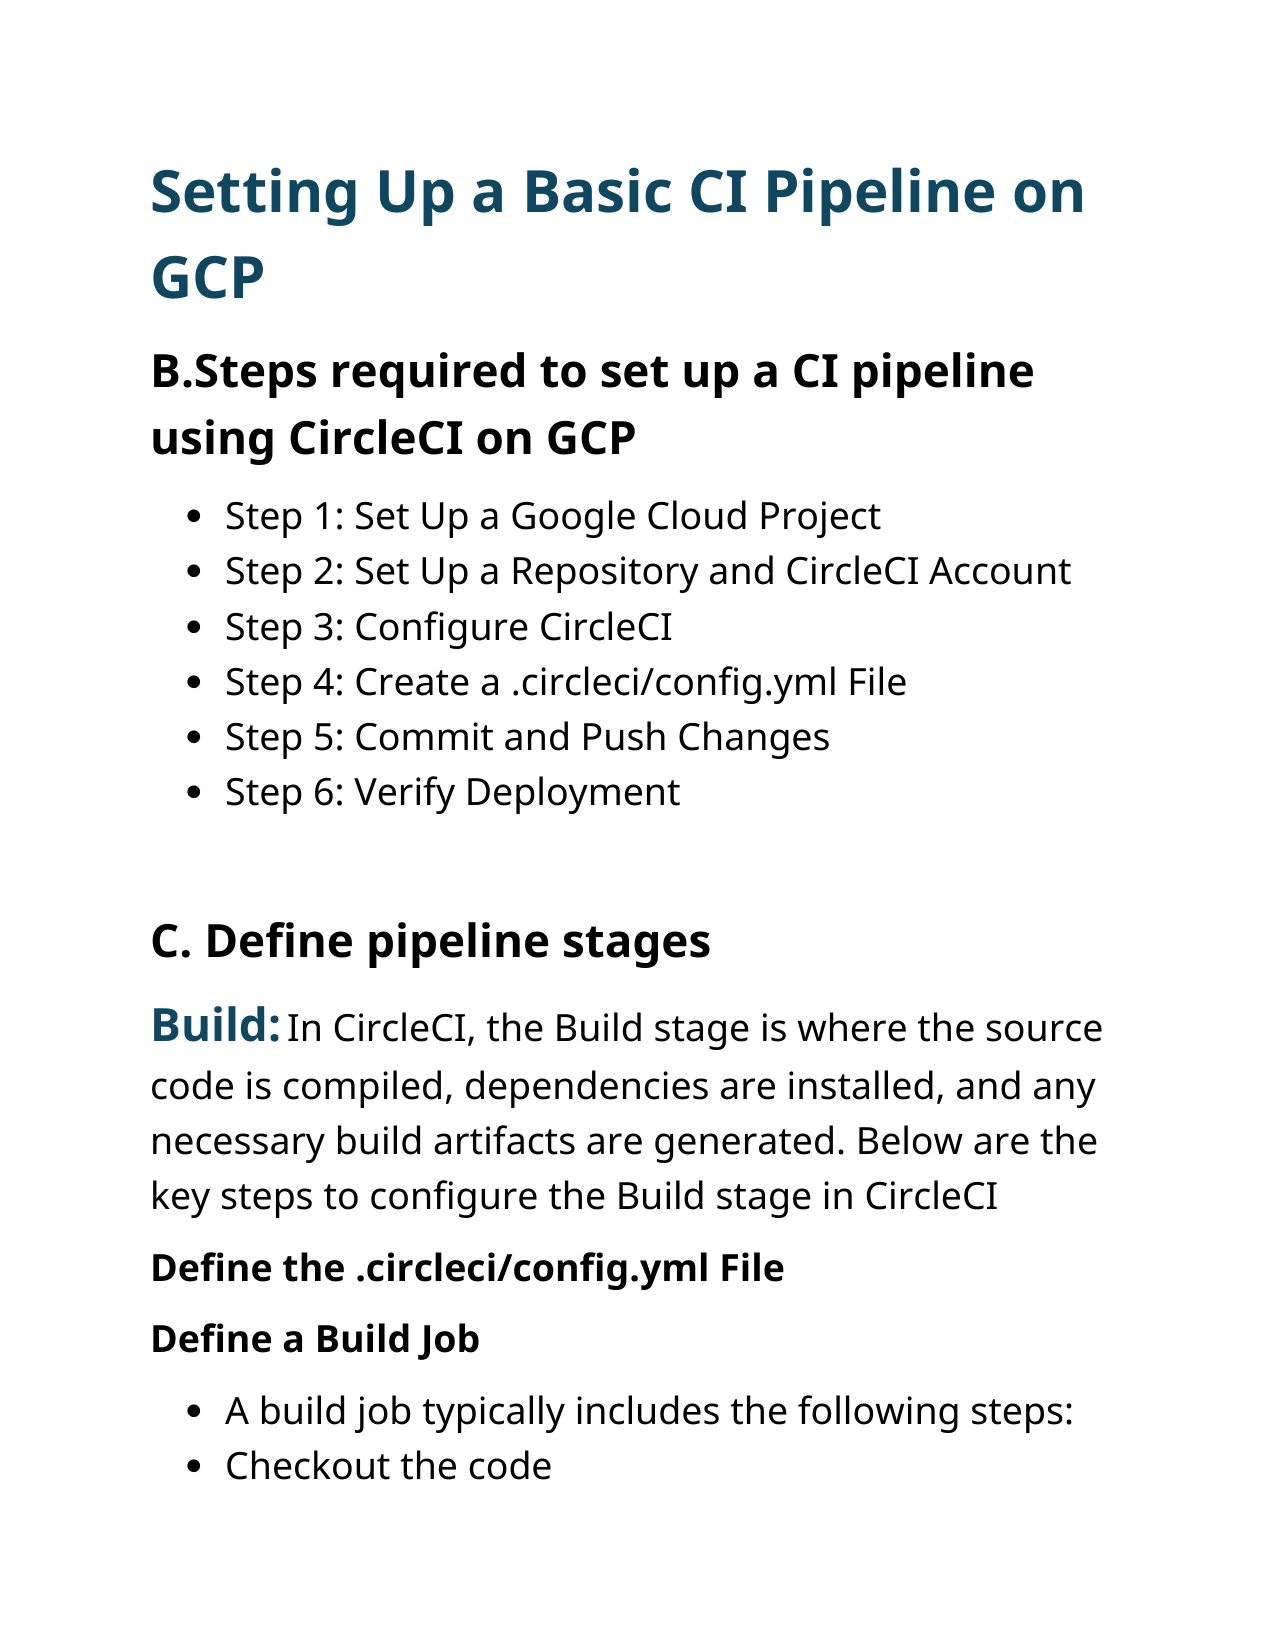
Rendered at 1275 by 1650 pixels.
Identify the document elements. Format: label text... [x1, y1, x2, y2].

text Build: In CircleCI, the Build stage is where the source code is compiled, dependencies are installed, and any necessary build artifacts are generated. Below are the key steps to configure the Build stage in CircleCI [150, 993, 1125, 1220]
list Step 4: Create a .circleci/config.yml File [187, 655, 1125, 706]
list Step 2: Set Up a Repository and CircleCI Account [187, 545, 1125, 596]
text Define a Build Job [150, 1313, 1125, 1364]
text Setting Up a Basic CI Pipeline on GCP [150, 150, 1125, 315]
list Step 3: Configure CircleCI [187, 600, 1125, 651]
text Define the .circleci/config.yml File [150, 1241, 1125, 1292]
list Step 1: Set Up a Google Cloud Project [187, 489, 1125, 541]
text C. Define pipeline stages [150, 909, 1125, 971]
text B.Steps required to set up a CI pipeline using CircleCI on GCP [150, 338, 1125, 468]
list Step 5: Commit and Push Changes [187, 710, 1125, 761]
list Checkout the code [187, 1440, 1125, 1491]
list A build job typically includes the following steps: [187, 1384, 1125, 1436]
list Step 6: Verify Deployment [187, 765, 1125, 816]
